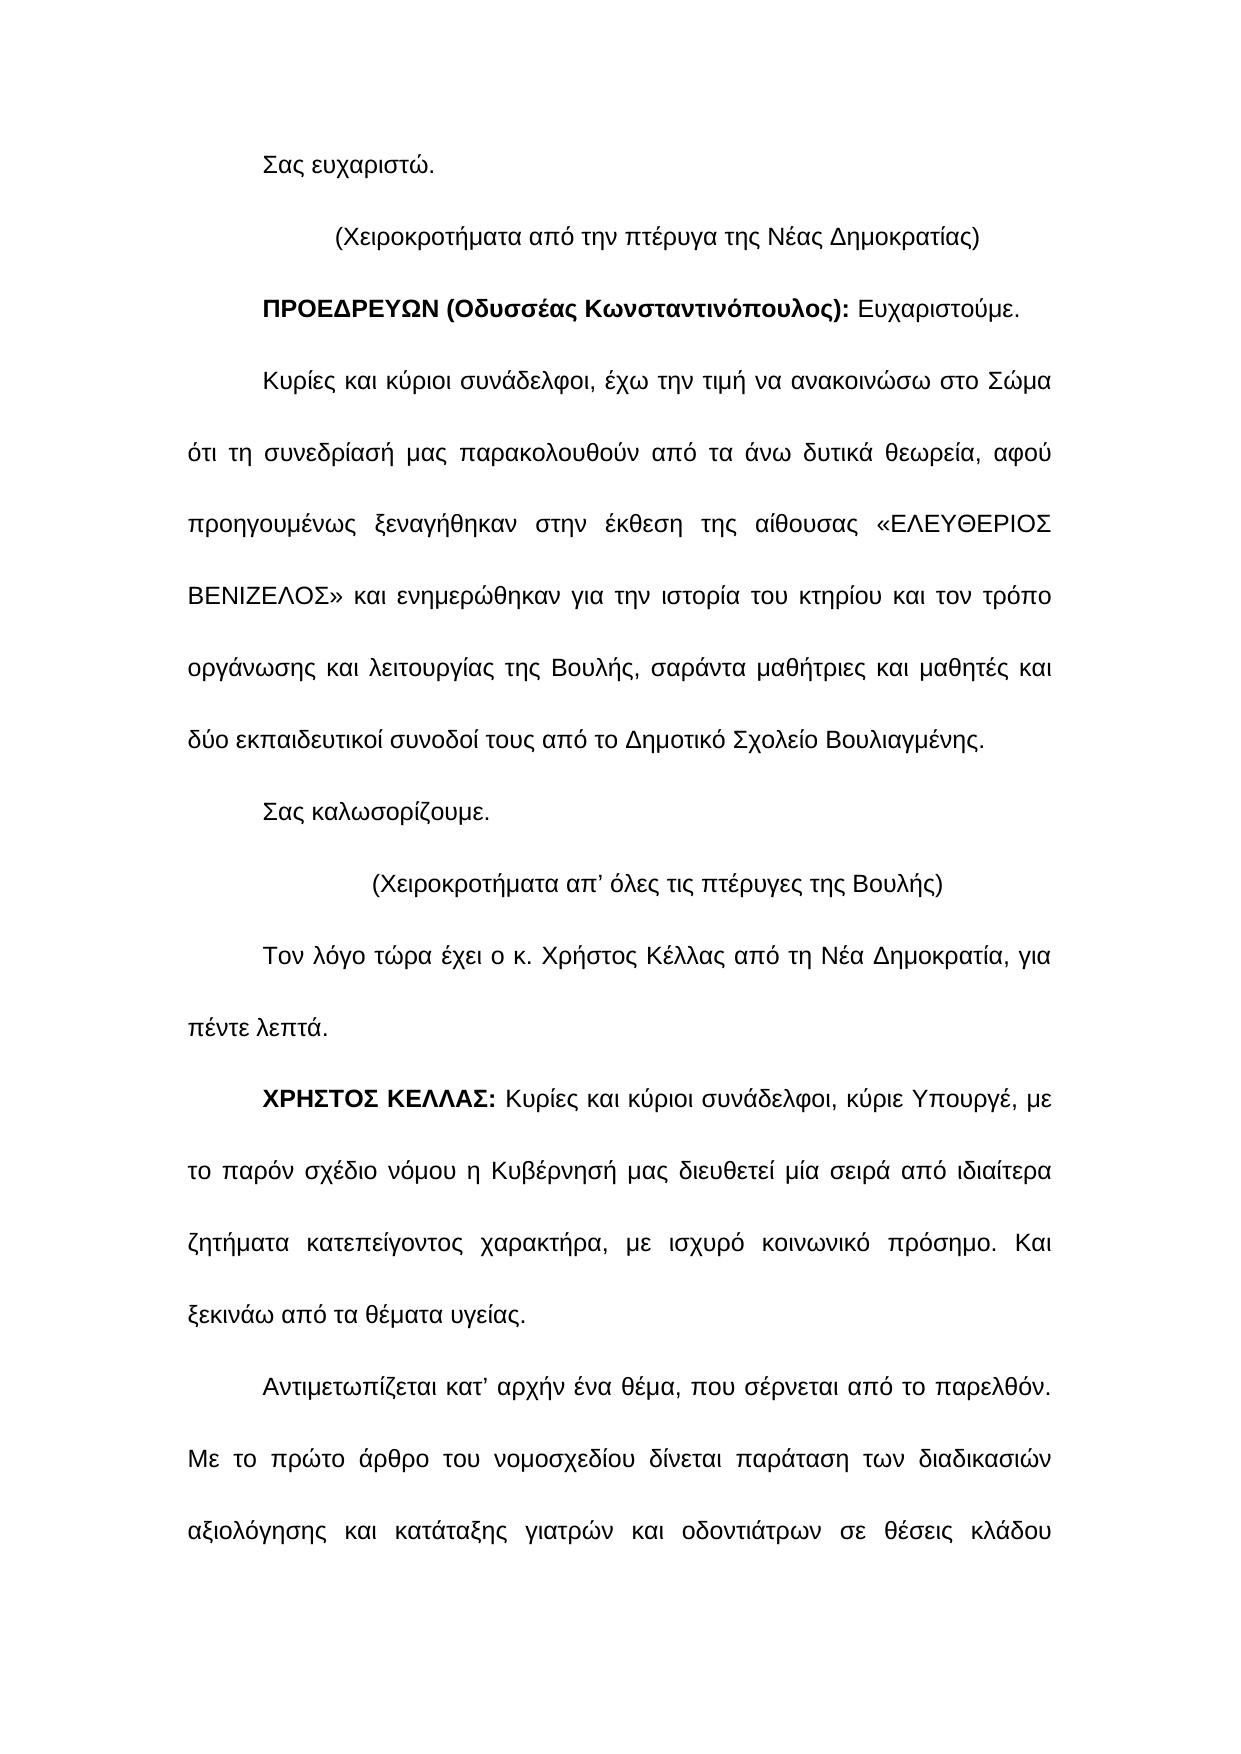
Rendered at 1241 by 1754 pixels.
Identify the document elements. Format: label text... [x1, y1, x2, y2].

text (Χειροκροτήματα από την πτέρυγα της Νέας Δημοκρατίας) [187, 222, 1053, 251]
text ΠΡΟΕΔΡΕΥΩΝ (Οδυσσέας Κωνσταντινόπουλος): Ευχαριστούμε. [187, 294, 1053, 322]
text Σας καλωσορίζουμε. [187, 797, 1053, 826]
text Κυρίες και κύριοι συνάδελφοι, έχω την τιμή να ανακοινώσω στο Σώμα ότι τη συνεδρίασή μας παρακολουθούν από τα άνω δυτικά θεωρεία, αφού προηγουμένως ξεναγήθηκαν στην έκθεση της αίθουσας «ΕΛΕΥΘΕΡΙΟΣ ΒΕΝΙΖΕΛΟΣ» και ενημερώθηκαν για την ιστορία του κτηρίου και τον τρόπο οργάνωσης και λειτουργίας της Βουλής, σαράντα μαθήτριες και μαθητές και δύο εκπαιδευτικοί συνοδοί τους από το Δημοτικό Σχολείο Βουλιαγμένης. [187, 366, 1053, 754]
text (Χειροκροτήματα απ’ όλες τις πτέρυγες της Βουλής) [187, 869, 1053, 897]
text Σας ευχαριστώ. [187, 150, 1053, 179]
text Τον λόγο τώρα έχει ο κ. Χρήστος Κέλλας από τη Νέα Δημοκρατία, για πέντε λεπτά. [187, 941, 1053, 1041]
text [187, 1372, 1053, 1544]
text ΧΡΗΣΤΟΣ ΚΕΛΛΑΣ: Κυρίες και κύριοι συνάδελφοι, κύριε Υπουργέ, με το παρόν σχέδιο νόμου η Κυβέρνησή μας διευθετεί μία σειρά από ιδιαίτερα ζητήματα κατεπείγοντος χαρακτήρα, με ισχυρό κοινωνικό πρόσημο. Και ξεκινάω από τα θέματα υγείας. [187, 1084, 1053, 1329]
